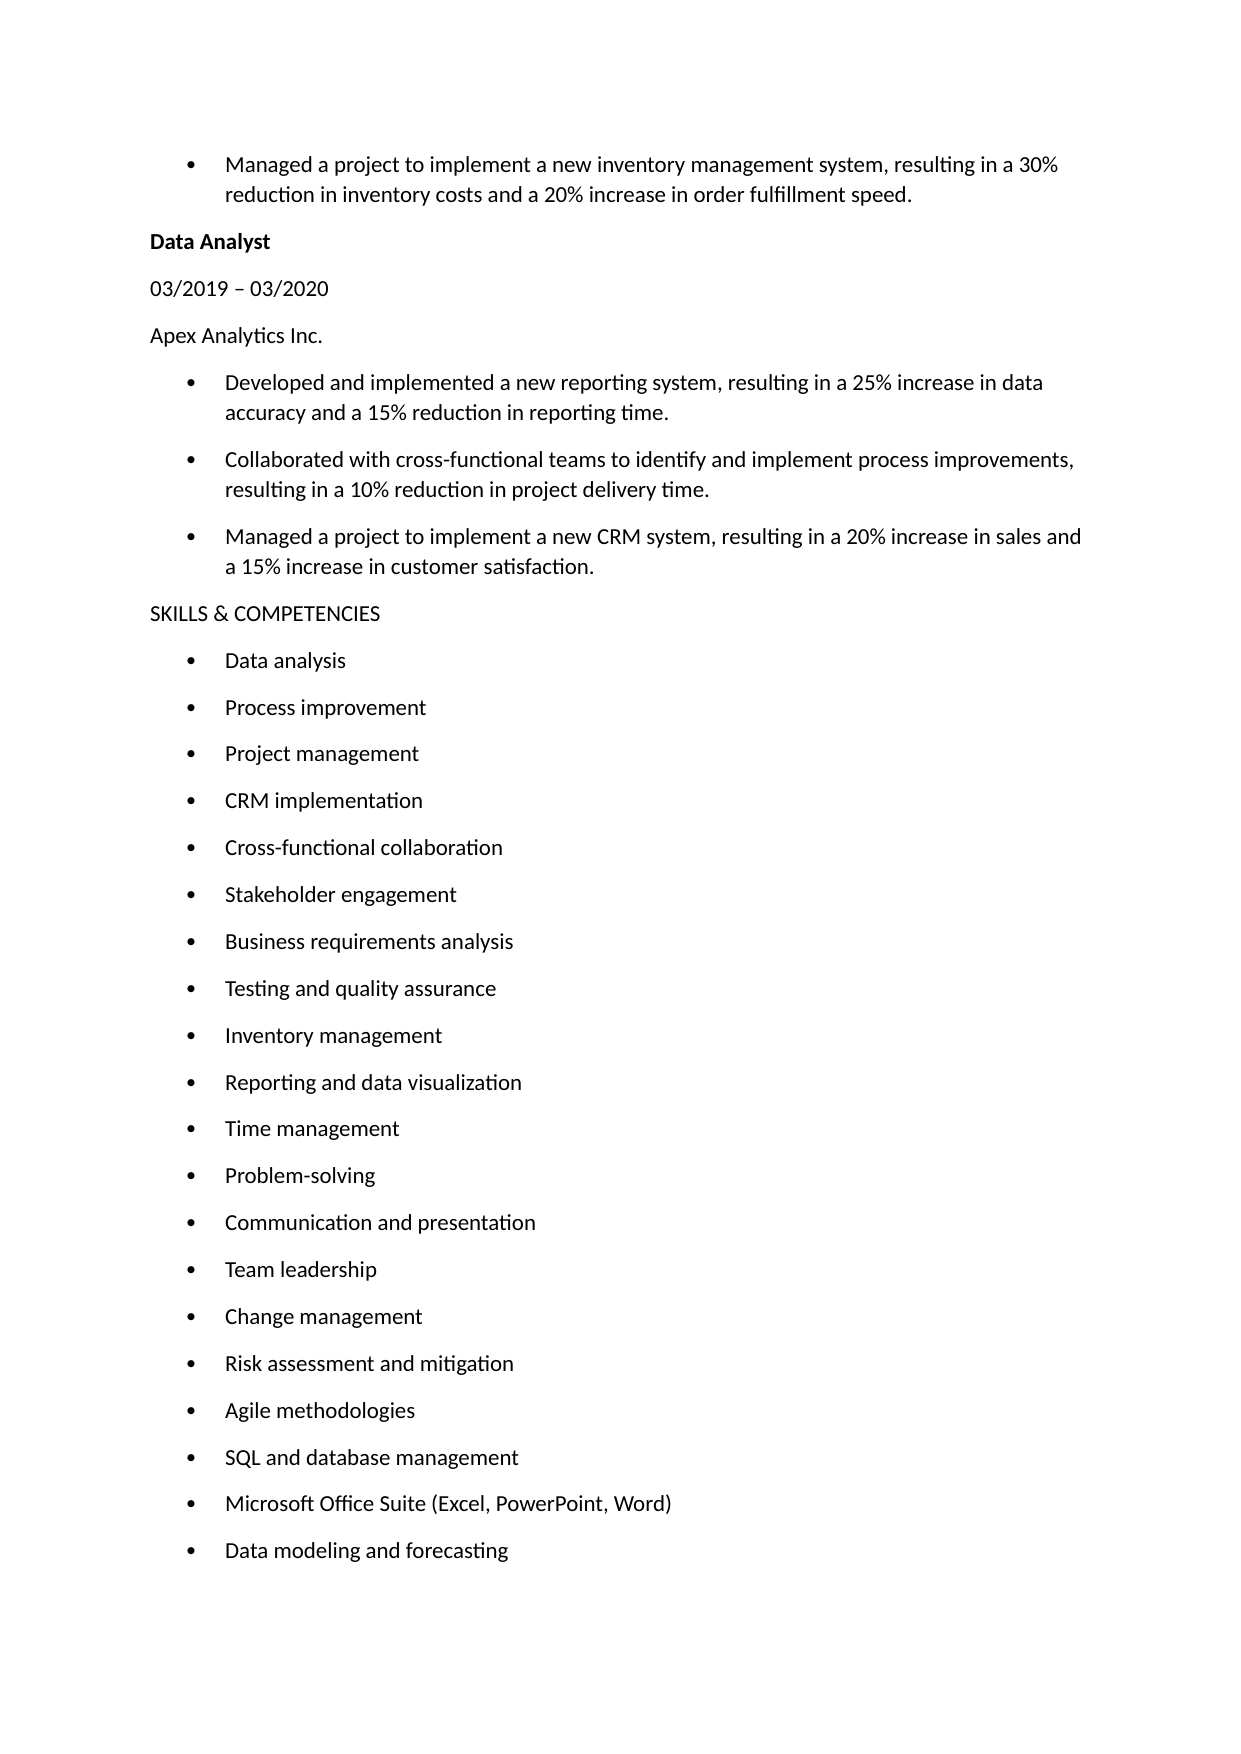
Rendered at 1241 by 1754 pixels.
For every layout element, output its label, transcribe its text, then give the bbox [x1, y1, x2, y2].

list Change management [187, 1302, 1090, 1330]
list Data modeling and forecasting [187, 1536, 1090, 1564]
list Managed a project to implement a new CRM system, resulting in a 20% increase in sales and a 15% increase in customer satisfaction. [187, 522, 1090, 580]
list Business requirements analysis [187, 927, 1090, 955]
list Testing and quality assurance [187, 974, 1090, 1002]
list Time management [187, 1114, 1090, 1143]
text SKILLS & COMPETENCIES [150, 599, 1090, 627]
text Data Analyst [150, 227, 1090, 255]
list Managed a project to implement a new inventory management system, resulting in a 30% reduction in inventory costs and a 20% increase in order fulfillment speed. [187, 150, 1090, 208]
list Communication and presentation [187, 1208, 1090, 1236]
list Collaborated with cross-functional teams to identify and implement process improvements, resulting in a 10% reduction in project delivery time. [187, 445, 1090, 503]
list SQL and database management [187, 1443, 1090, 1471]
list Process improvement [187, 693, 1090, 721]
list Problem-solving [187, 1161, 1090, 1189]
list Team leadership [187, 1255, 1090, 1283]
list Risk assessment and mitigation [187, 1349, 1090, 1377]
list Reporting and data visualization [187, 1068, 1090, 1096]
list Microsoft Office Suite (Excel, PowerPoint, Word) [187, 1489, 1090, 1518]
list Agile methodologies [187, 1396, 1090, 1424]
text Apex Analytics Inc. [150, 321, 1090, 349]
list Data analysis [187, 646, 1090, 674]
list CRM implementation [187, 786, 1090, 814]
text 03/2019 – 03/2020 [150, 274, 1090, 302]
list Cross-functional collaboration [187, 833, 1090, 861]
list Inventory management [187, 1021, 1090, 1049]
list Stakeholder engagement [187, 880, 1090, 908]
list Developed and implemented a new reporting system, resulting in a 25% increase in data accuracy and a 15% reduction in reporting time. [187, 368, 1090, 426]
list Project management [187, 739, 1090, 768]
